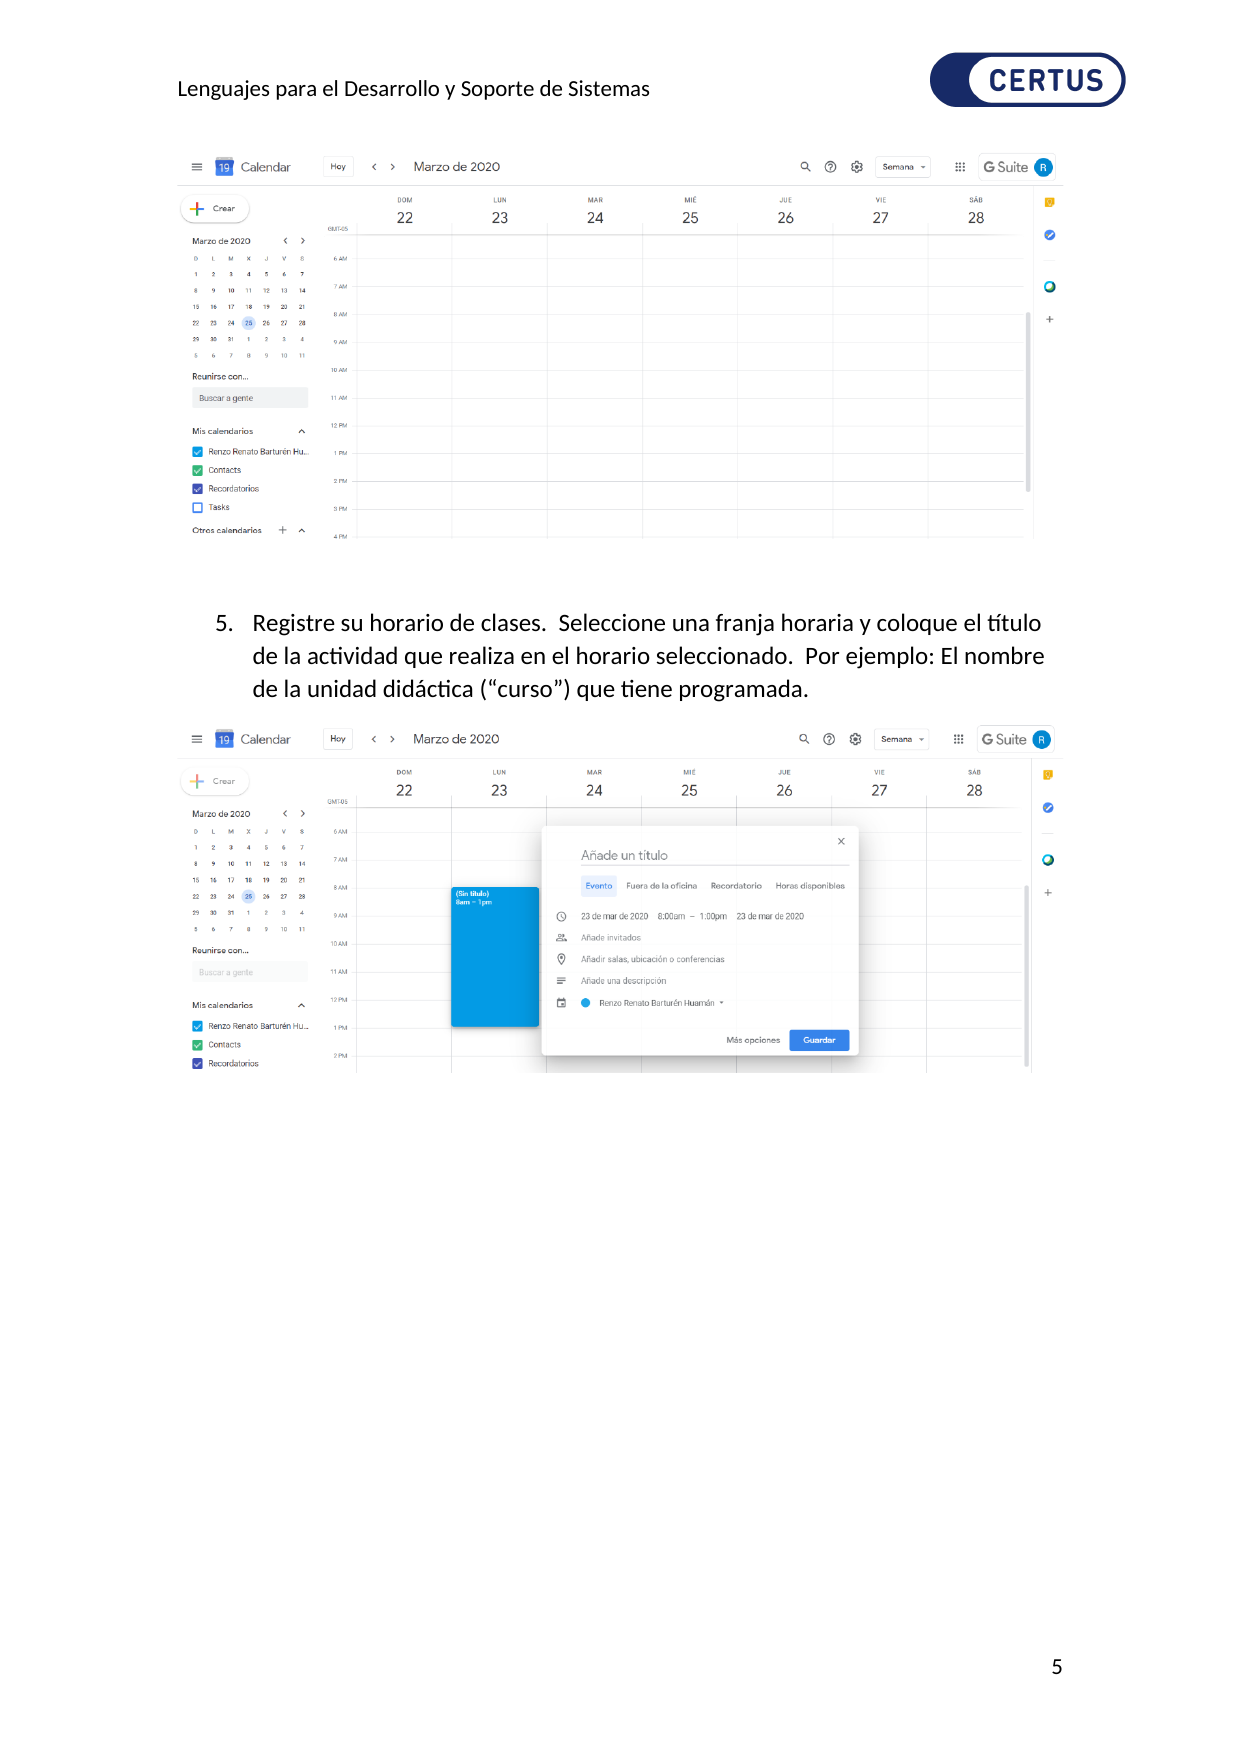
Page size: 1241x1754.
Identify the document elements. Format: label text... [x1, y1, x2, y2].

picture [177, 148, 1064, 539]
picture [926, 50, 1128, 113]
picture [177, 722, 1065, 1073]
list Registre su horario de clases. Seleccione una franja horaria y coloque el título de la actividad que realiza en el horario seleccionado. Por ejemplo: El nombre de la unidad didáctica (“curso”) que tiene programada. [215, 607, 1063, 703]
